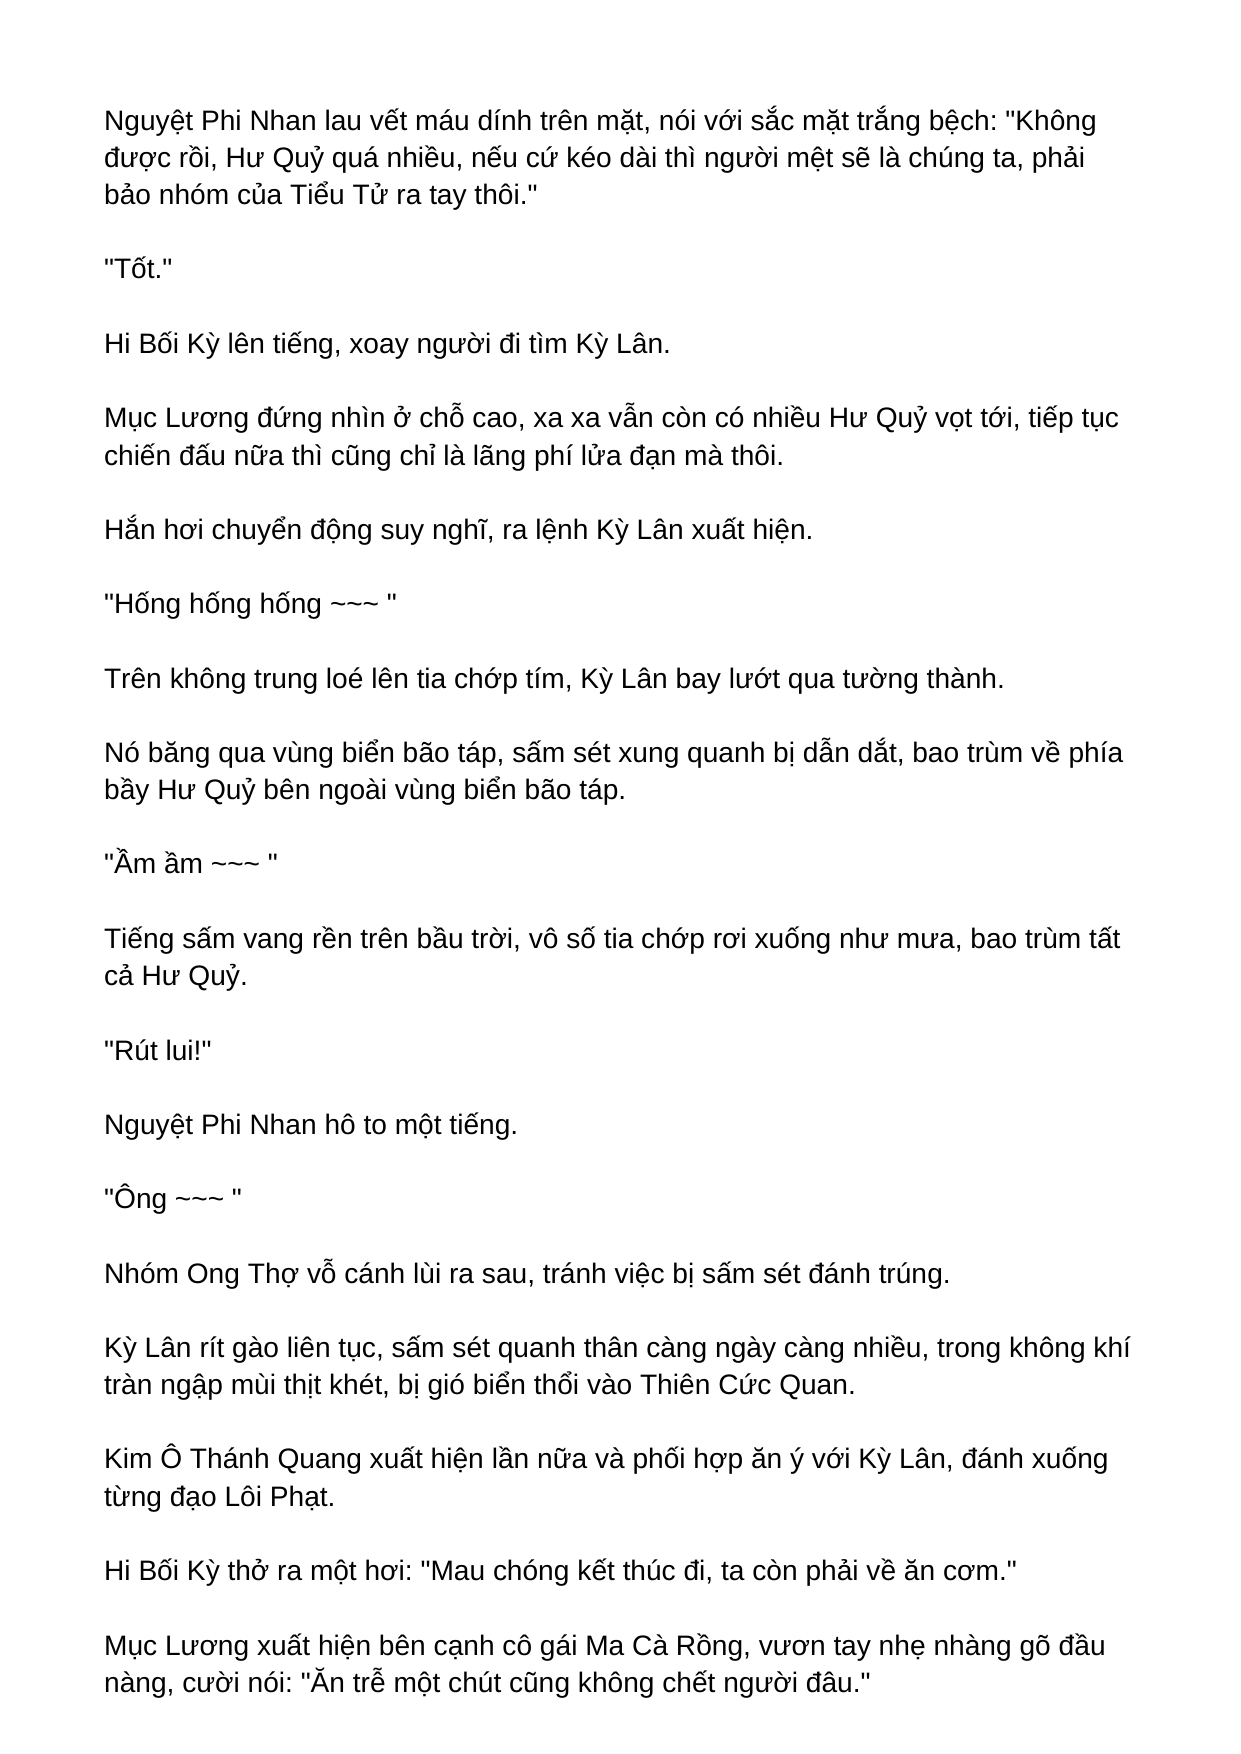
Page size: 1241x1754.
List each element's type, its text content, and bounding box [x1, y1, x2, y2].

text Trên không trung loé lên tia chớp tím, Kỳ Lân bay lướt qua tường thành. [104, 662, 1136, 694]
text Hắn hơi chuyển động suy nghĩ, ra lệnh Kỳ Lân xuất hiện. [104, 513, 1136, 545]
text Kim Ô Thánh Quang xuất hiện lần nữa và phối hợp ăn ý với Kỳ Lân, đánh xuống từng đạo Lôi Phạt. [104, 1442, 1136, 1512]
text "Ầm ầm ~~~ " [104, 847, 1136, 880]
text Nó băng qua vùng biển bão táp, sấm sét xung quanh bị dẫn dắt, bao trùm về phía bầy Hư Quỷ bên ngoài vùng biển bão táp. [104, 736, 1136, 806]
text Nguyệt Phi Nhan lau vết máu dính trên mặt, nói với sắc mặt trắng bệch: "Không được rồi, Hư Quỷ quá nhiều, nếu cứ kéo dài thì người mệt sẽ là chúng ta, phải bảo nhóm của Tiểu Tử ra tay thôi." [104, 104, 1136, 211]
text Nguyệt Phi Nhan hô to một tiếng. [104, 1108, 1136, 1140]
text "Rút lui!" [104, 1033, 1136, 1066]
text Tiếng sấm vang rền trên bầu trời, vô số tia chớp rơi xuống như mưa, bao trùm tất cả Hư Quỷ. [104, 922, 1136, 991]
text Hi Bối Kỳ lên tiếng, xoay người đi tìm Kỳ Lân. [104, 327, 1136, 359]
text "Ông ~~~ " [104, 1182, 1136, 1214]
text Mục Lương đứng nhìn ở chỗ cao, xa xa vẫn còn có nhiều Hư Quỷ vọt tới, tiếp tục chiến đấu nữa thì cũng chỉ là lãng phí lửa đạn mà thôi. [104, 401, 1136, 471]
text Mục Lương xuất hiện bên cạnh cô gái Ma Cà Rồng, vươn tay nhẹ nhàng gõ đầu nàng, cười nói: "Ăn trễ một chút cũng không chết người đâu." [104, 1628, 1136, 1698]
text "Hống hống hống ~~~ " [104, 587, 1136, 619]
text Nhóm Ong Thợ vỗ cánh lùi ra sau, tránh việc bị sấm sét đánh trúng. [104, 1257, 1136, 1289]
text Hi Bối Kỳ thở ra một hơi: "Mau chóng kết thúc đi, ta còn phải về ăn cơm." [104, 1554, 1136, 1586]
text Kỳ Lân rít gào liên tục, sấm sét quanh thân càng ngày càng nhiều, trong không khí tràn ngập mùi thịt khét, bị gió biển thổi vào Thiên Cức Quan. [104, 1331, 1136, 1401]
text "Tốt." [104, 252, 1136, 285]
